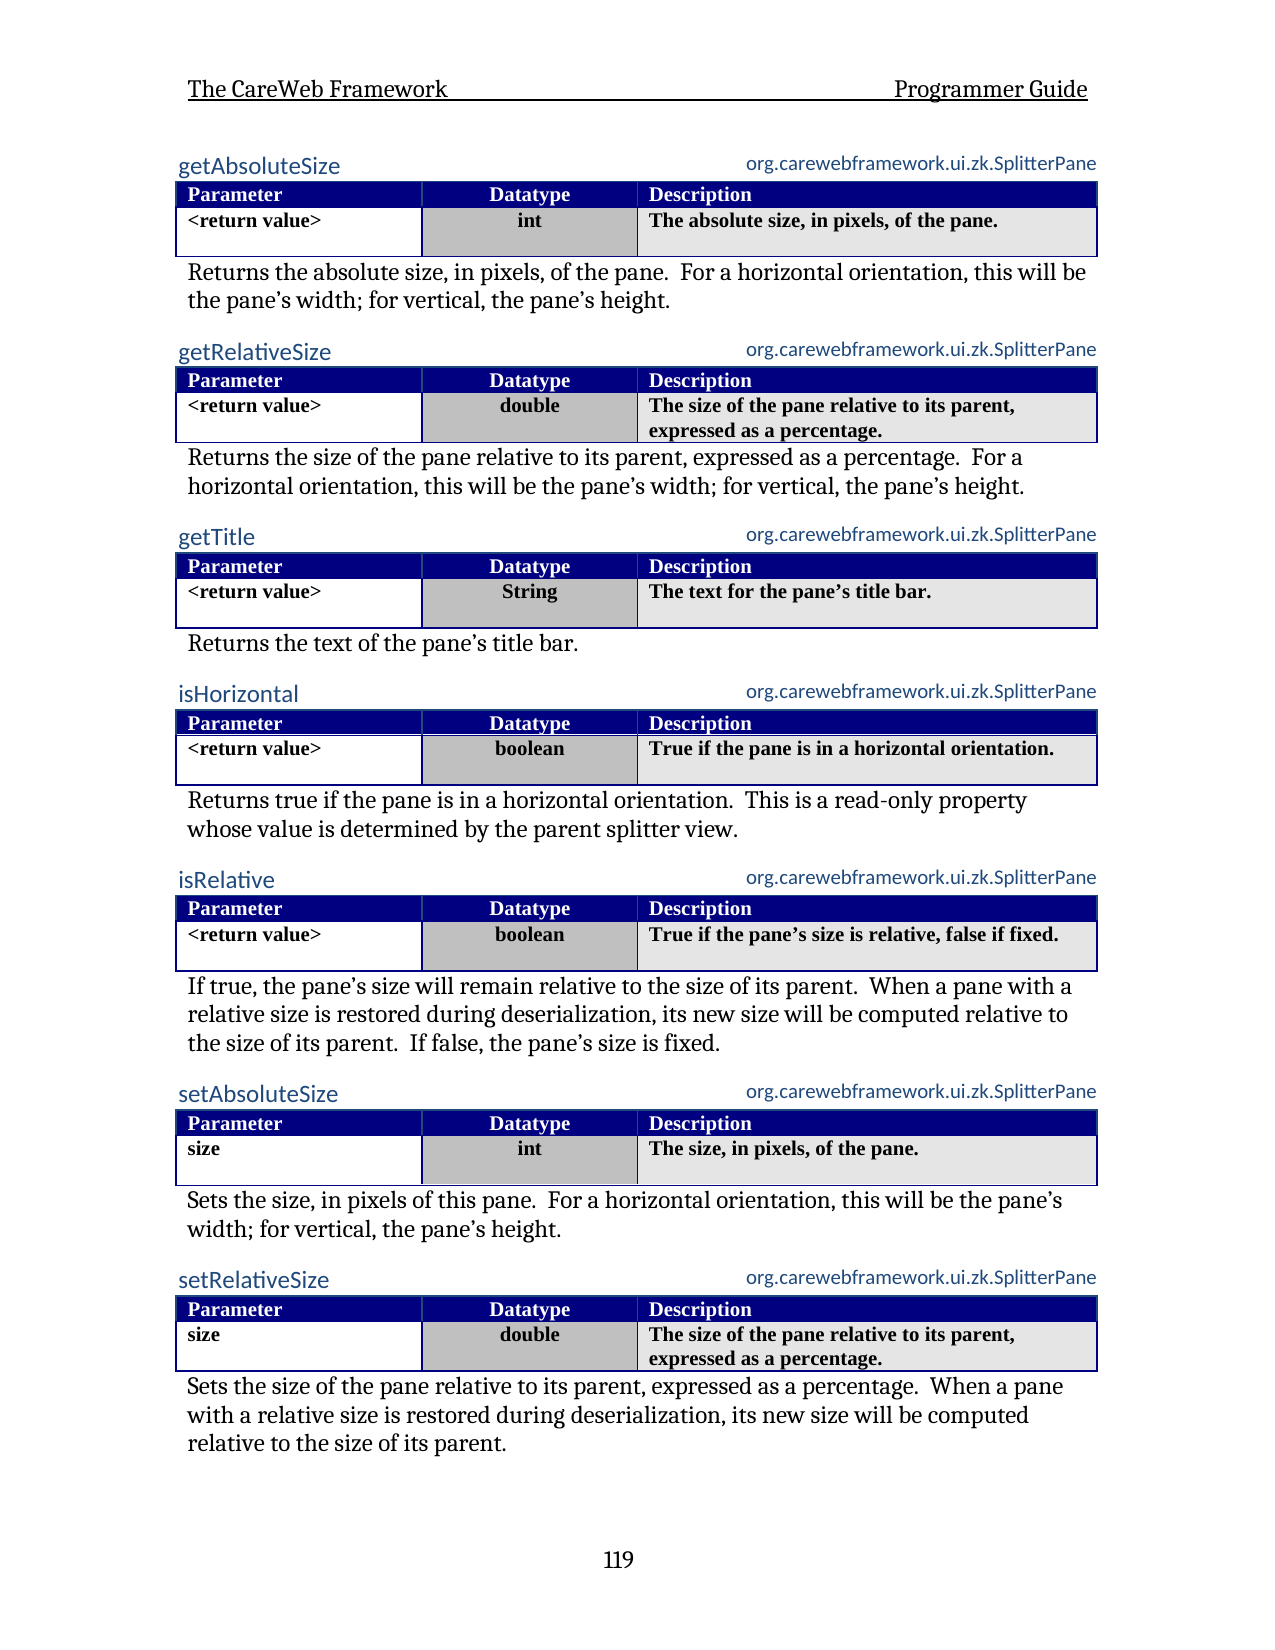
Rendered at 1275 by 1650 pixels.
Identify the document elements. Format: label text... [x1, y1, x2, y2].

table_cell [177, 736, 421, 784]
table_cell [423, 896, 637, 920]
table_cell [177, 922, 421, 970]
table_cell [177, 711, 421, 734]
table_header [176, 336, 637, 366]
text Returns the text of the pane’s title bar. [187, 629, 1087, 658]
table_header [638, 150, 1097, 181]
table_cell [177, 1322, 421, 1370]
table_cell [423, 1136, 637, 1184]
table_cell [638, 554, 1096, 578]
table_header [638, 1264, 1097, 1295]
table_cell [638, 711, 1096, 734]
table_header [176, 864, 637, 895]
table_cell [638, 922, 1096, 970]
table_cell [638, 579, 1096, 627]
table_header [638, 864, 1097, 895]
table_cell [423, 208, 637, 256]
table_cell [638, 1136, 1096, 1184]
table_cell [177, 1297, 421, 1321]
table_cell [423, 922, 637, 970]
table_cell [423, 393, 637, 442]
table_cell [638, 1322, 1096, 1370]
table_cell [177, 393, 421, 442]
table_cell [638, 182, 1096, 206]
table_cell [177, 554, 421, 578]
text Returns the size of the pane relative to its parent, expressed as a percentage. For a horizontal orientation, this will be the pane’s width; for vertical, the pane’s height. [187, 443, 1087, 501]
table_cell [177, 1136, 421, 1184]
text Sets the size of the pane relative to its parent, expressed as a percentage. When a pane with a relative size is restored during deserialization, its new size will be computed relative to the size of its parent. [187, 1372, 1087, 1458]
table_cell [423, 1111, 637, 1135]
text Returns the absolute size, in pixels, of the pane. For a horizontal orientation, this will be the pane’s width; for vertical, the pane’s height. [187, 257, 1087, 315]
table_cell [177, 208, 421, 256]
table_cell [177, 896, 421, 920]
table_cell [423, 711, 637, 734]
text Sets the size, in pixels of this pane. For a horizontal orientation, this will be the pane’s width; for vertical, the pane’s height. [187, 1186, 1087, 1243]
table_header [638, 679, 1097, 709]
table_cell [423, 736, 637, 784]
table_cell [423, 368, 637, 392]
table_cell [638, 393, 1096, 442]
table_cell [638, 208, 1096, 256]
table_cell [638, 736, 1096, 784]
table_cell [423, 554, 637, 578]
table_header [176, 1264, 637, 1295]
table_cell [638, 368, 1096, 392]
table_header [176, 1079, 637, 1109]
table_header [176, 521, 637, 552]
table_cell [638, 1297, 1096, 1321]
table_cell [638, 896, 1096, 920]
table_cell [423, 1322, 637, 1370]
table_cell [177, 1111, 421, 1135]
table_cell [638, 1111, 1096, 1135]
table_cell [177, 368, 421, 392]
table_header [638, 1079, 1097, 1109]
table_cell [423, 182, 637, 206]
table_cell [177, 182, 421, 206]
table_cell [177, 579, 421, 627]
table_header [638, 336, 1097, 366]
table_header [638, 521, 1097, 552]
text Returns true if the pane is in a horizontal orientation. This is a read-only property whose value is determined by the parent splitter view. [187, 786, 1087, 843]
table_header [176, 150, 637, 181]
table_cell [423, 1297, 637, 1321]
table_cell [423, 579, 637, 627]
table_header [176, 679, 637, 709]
text If true, the pane’s size will remain relative to the size of its parent. When a pane with a relative size is restored during deserialization, its new size will be computed relative to the size of its parent. If false, the pane’s size is fixed. [187, 972, 1087, 1058]
